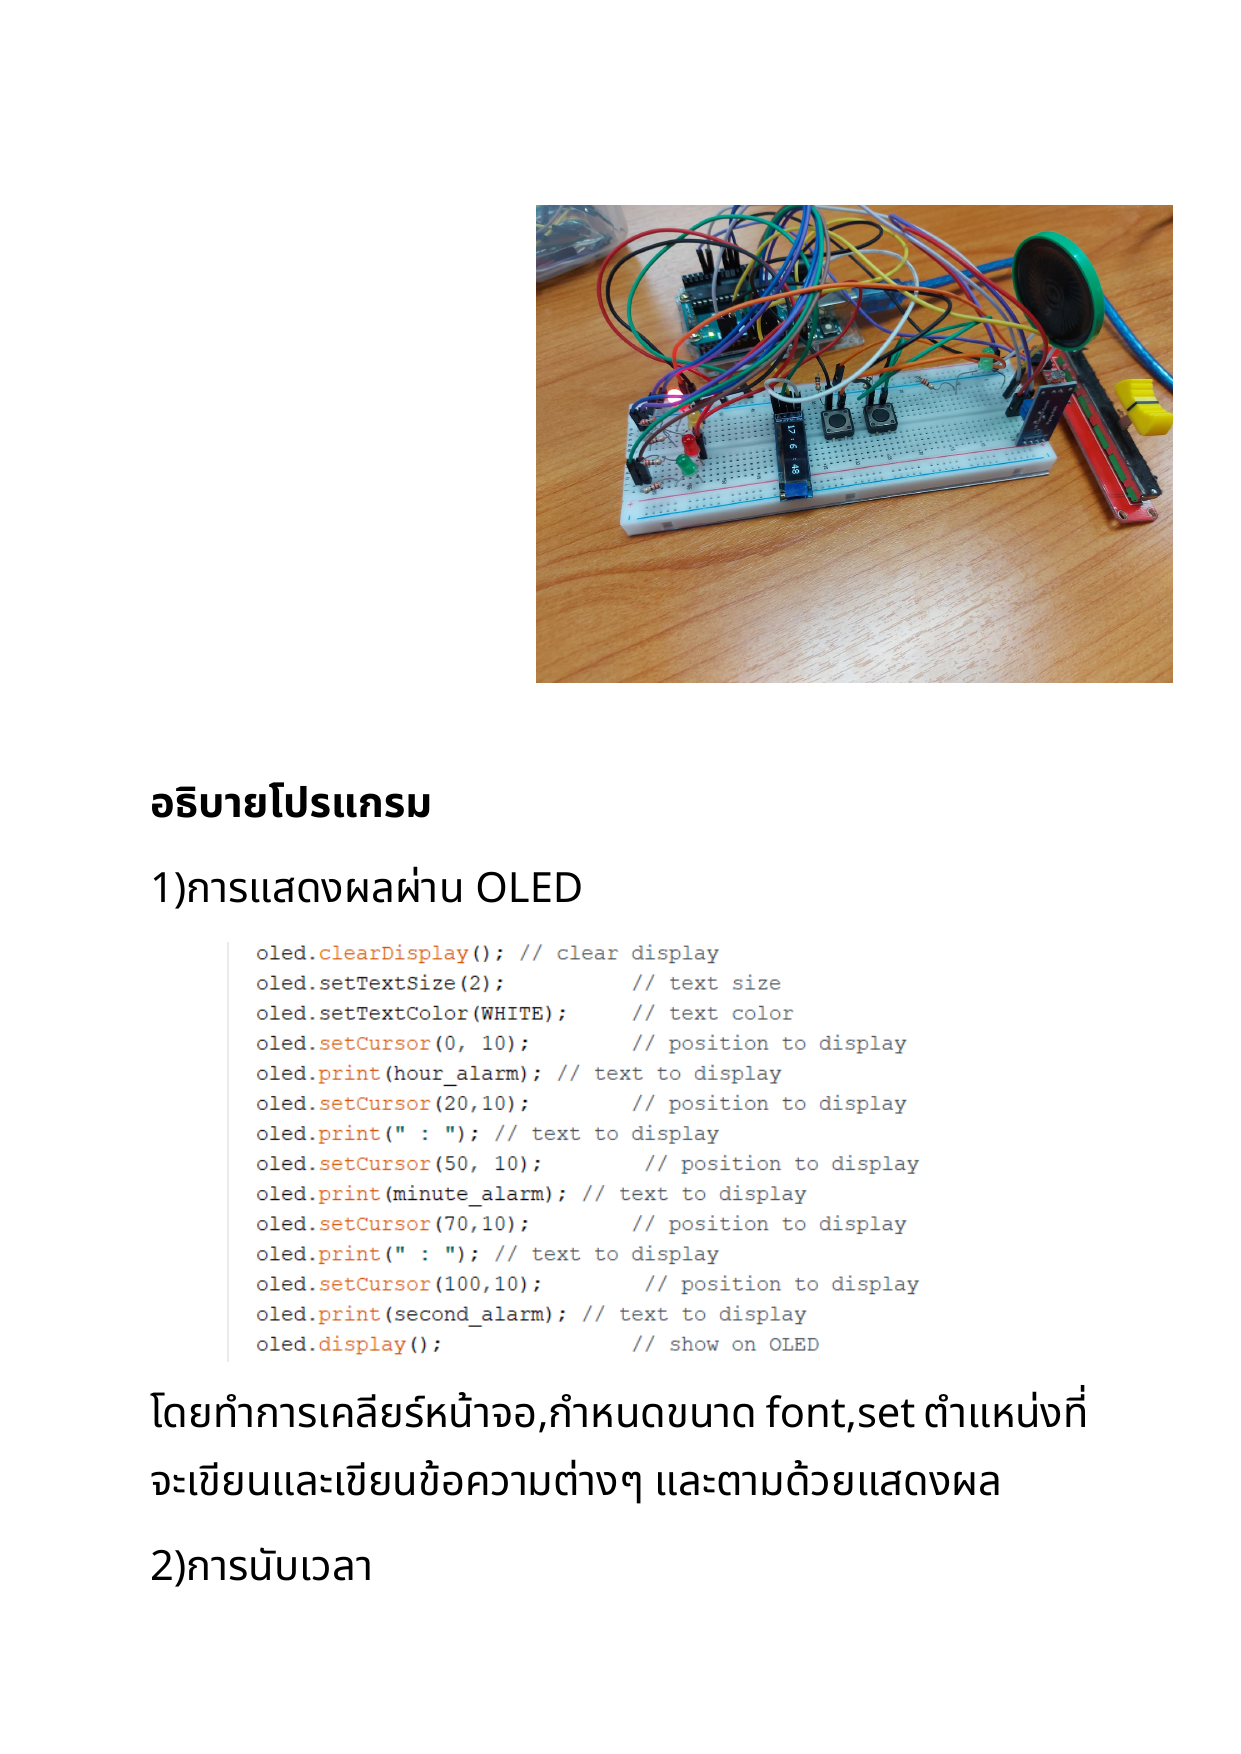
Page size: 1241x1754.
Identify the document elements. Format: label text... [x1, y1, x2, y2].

text อธิบายโปรแกรม [150, 773, 1090, 836]
picture [225, 942, 1003, 1362]
text โดยทำการเคลียร์หน้าจอ,กำหนดขนาดfont,setตำแหน่งที่จะเขียนและเขียนข้อความต่างๆ และตามด้วยแสดงผล [150, 1383, 1090, 1514]
text 2)การนับเวลา [150, 1536, 1090, 1599]
text 1)การแสดงผลผ่าน OLED [150, 858, 1090, 921]
picture [536, 205, 1173, 683]
